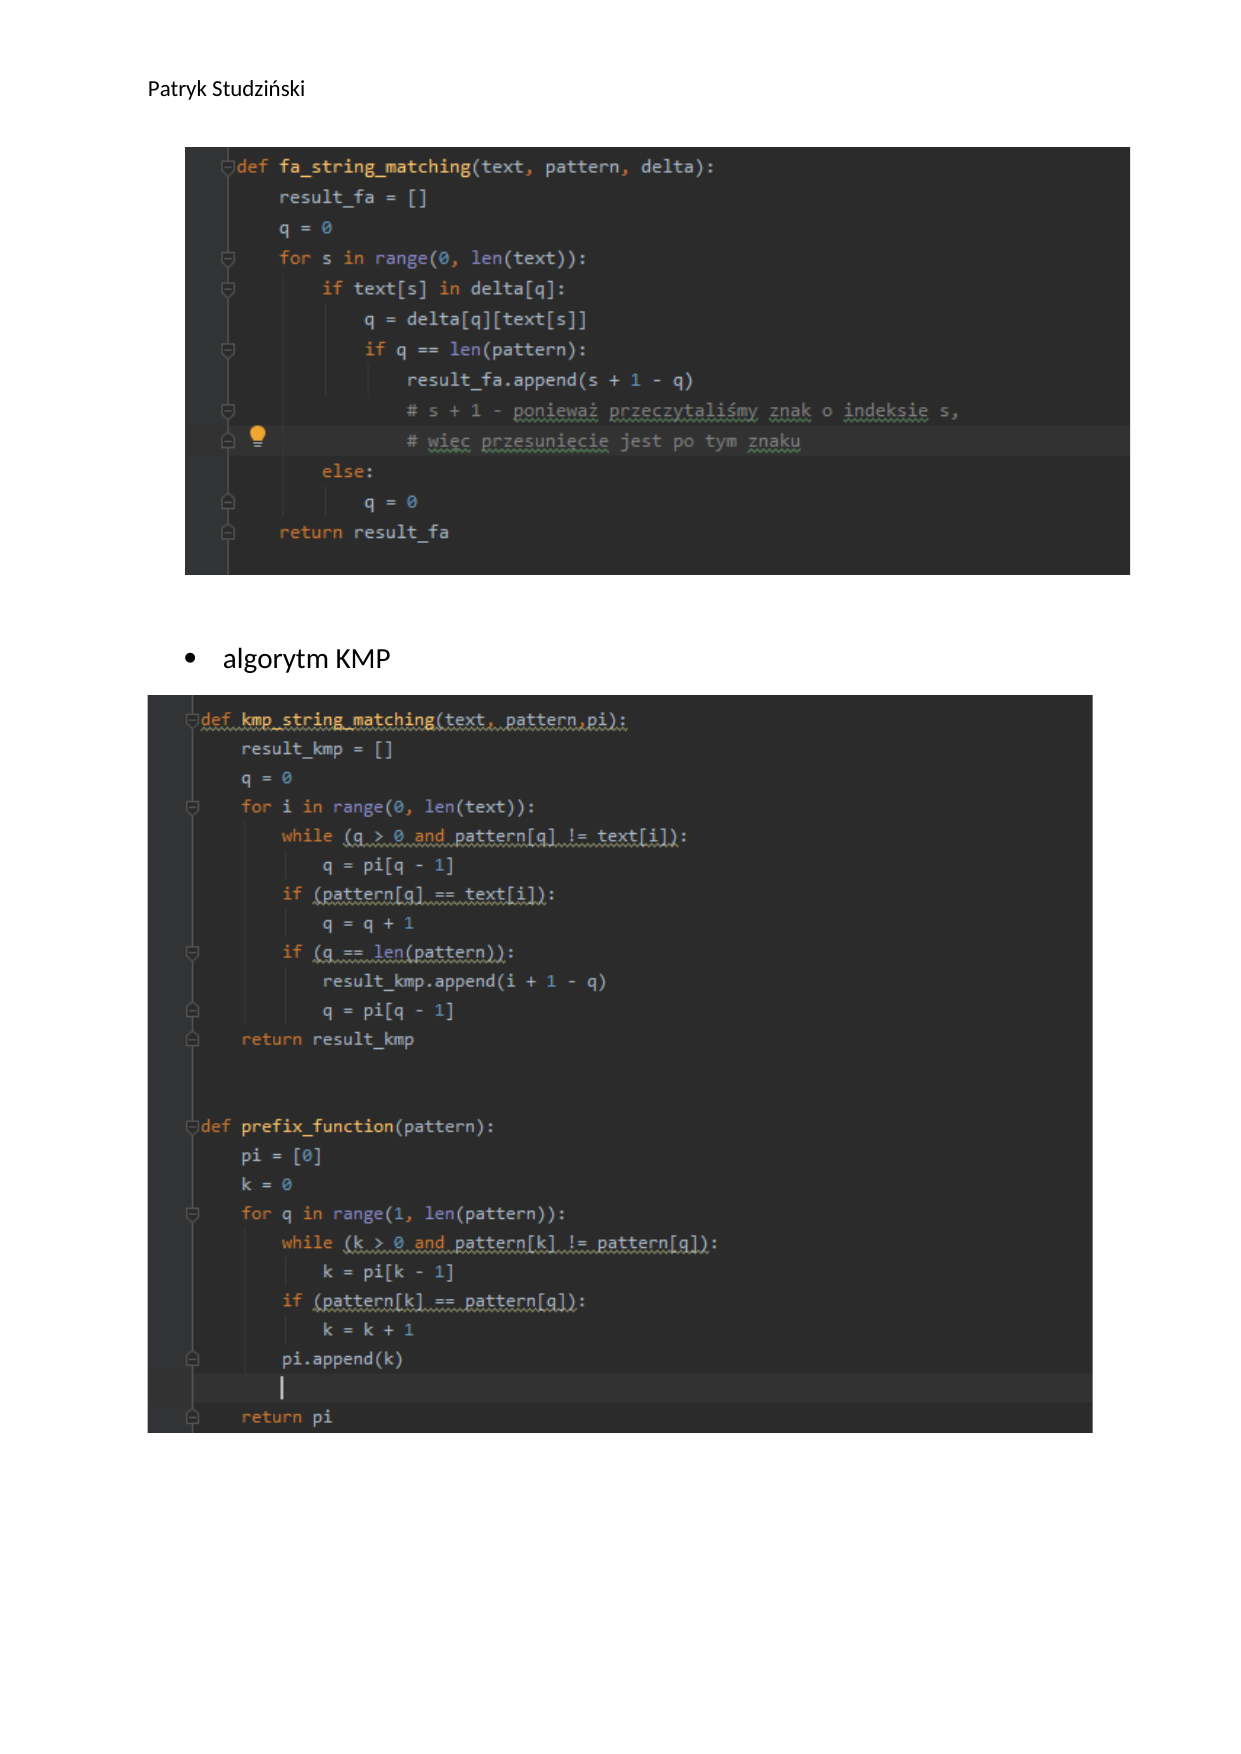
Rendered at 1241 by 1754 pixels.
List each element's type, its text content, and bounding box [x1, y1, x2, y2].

picture [185, 147, 1130, 575]
list algorytm KMP [185, 640, 1092, 676]
picture [147, 695, 1093, 1433]
